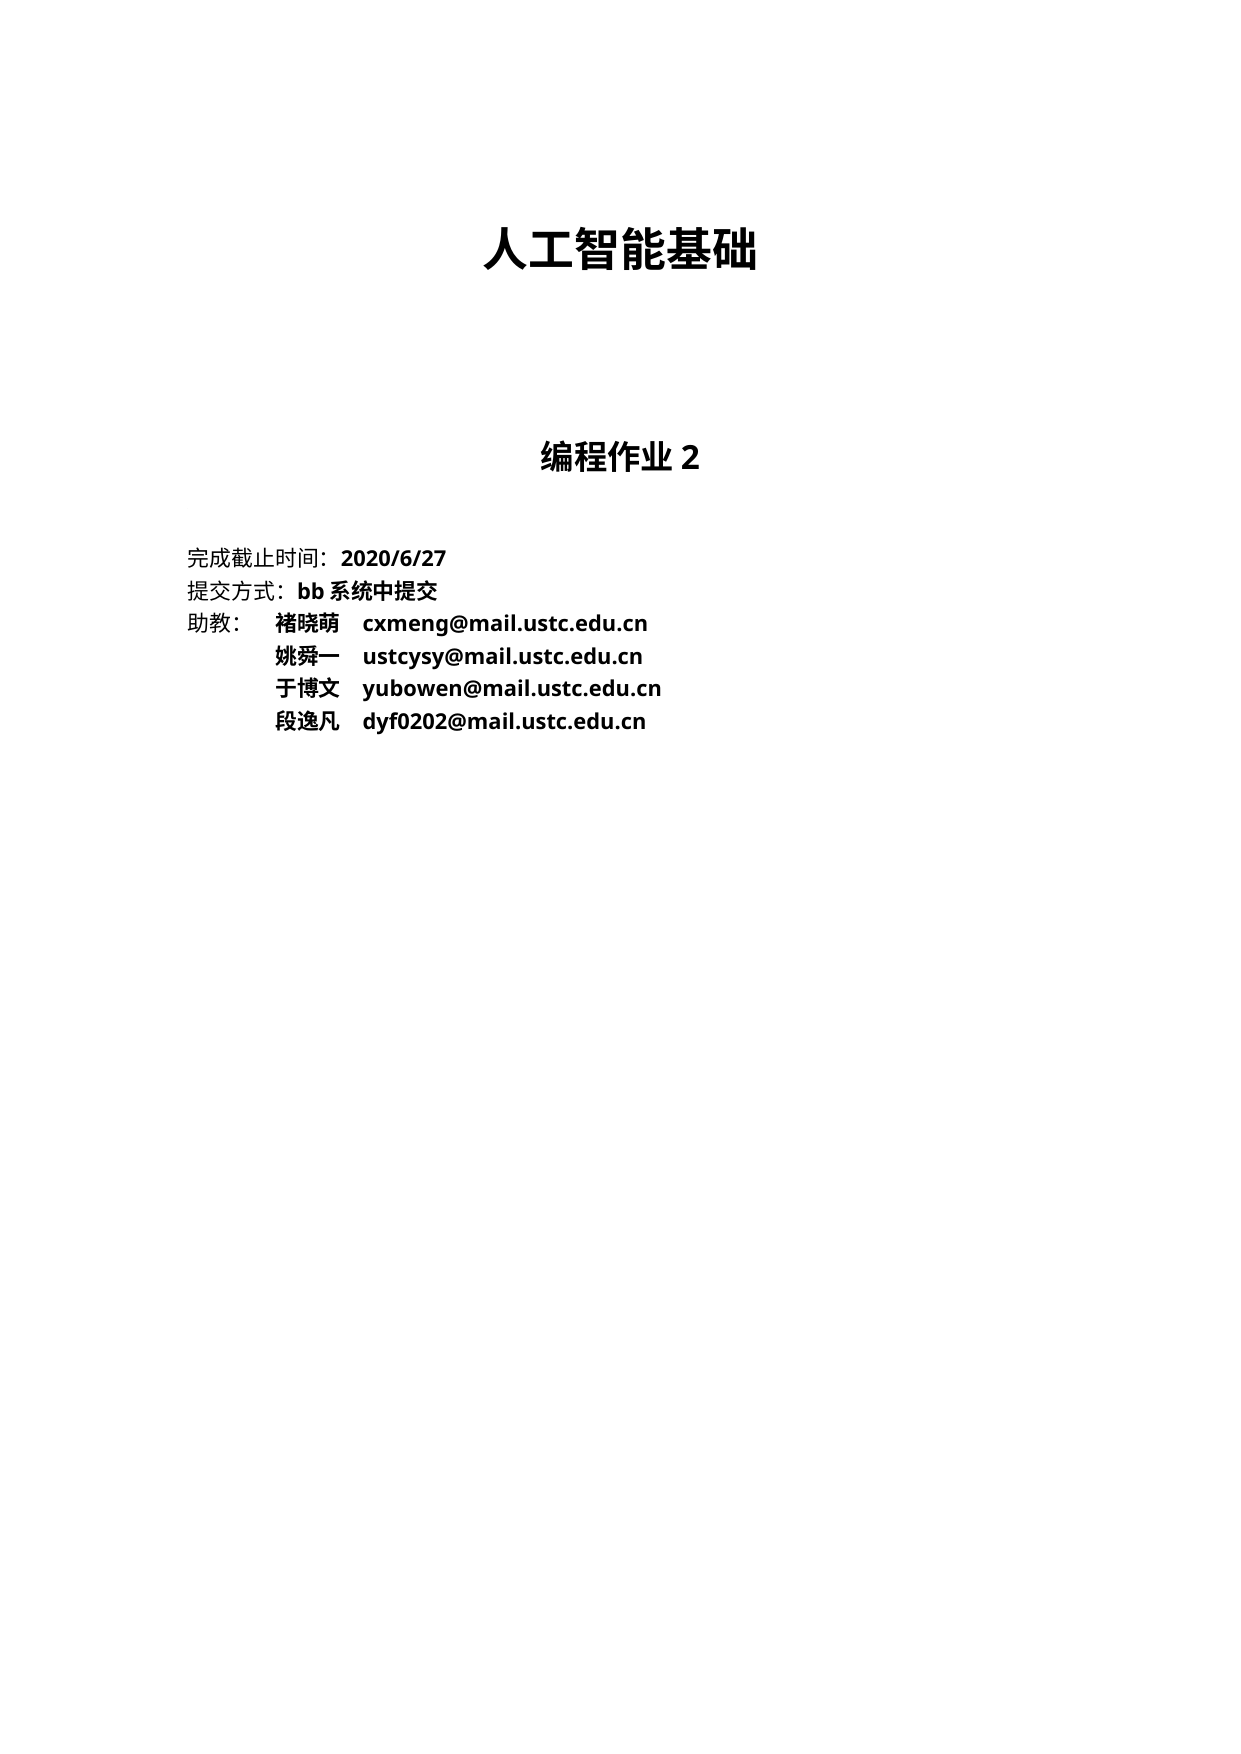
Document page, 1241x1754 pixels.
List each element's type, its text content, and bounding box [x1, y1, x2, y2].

text 于博文 yubowen@mail.ustc.edu.cn [231, 671, 1053, 703]
text 姚舜一 ustcysy@mail.ustc.edu.cn [231, 638, 1053, 671]
text 助教： 褚晓萌 cxmeng@mail.ustc.edu.cn [187, 606, 1053, 638]
text 段逸凡 dyf0202@mail.ustc.edu.cn [187, 703, 1053, 736]
subtitle 人工智能基础 [187, 197, 1053, 295]
text 提交方式：bb系统中提交 [187, 573, 1053, 606]
subtitle 编程作业2 [187, 423, 1053, 488]
text 完成截止时间：2020/6/27 [187, 541, 1053, 573]
